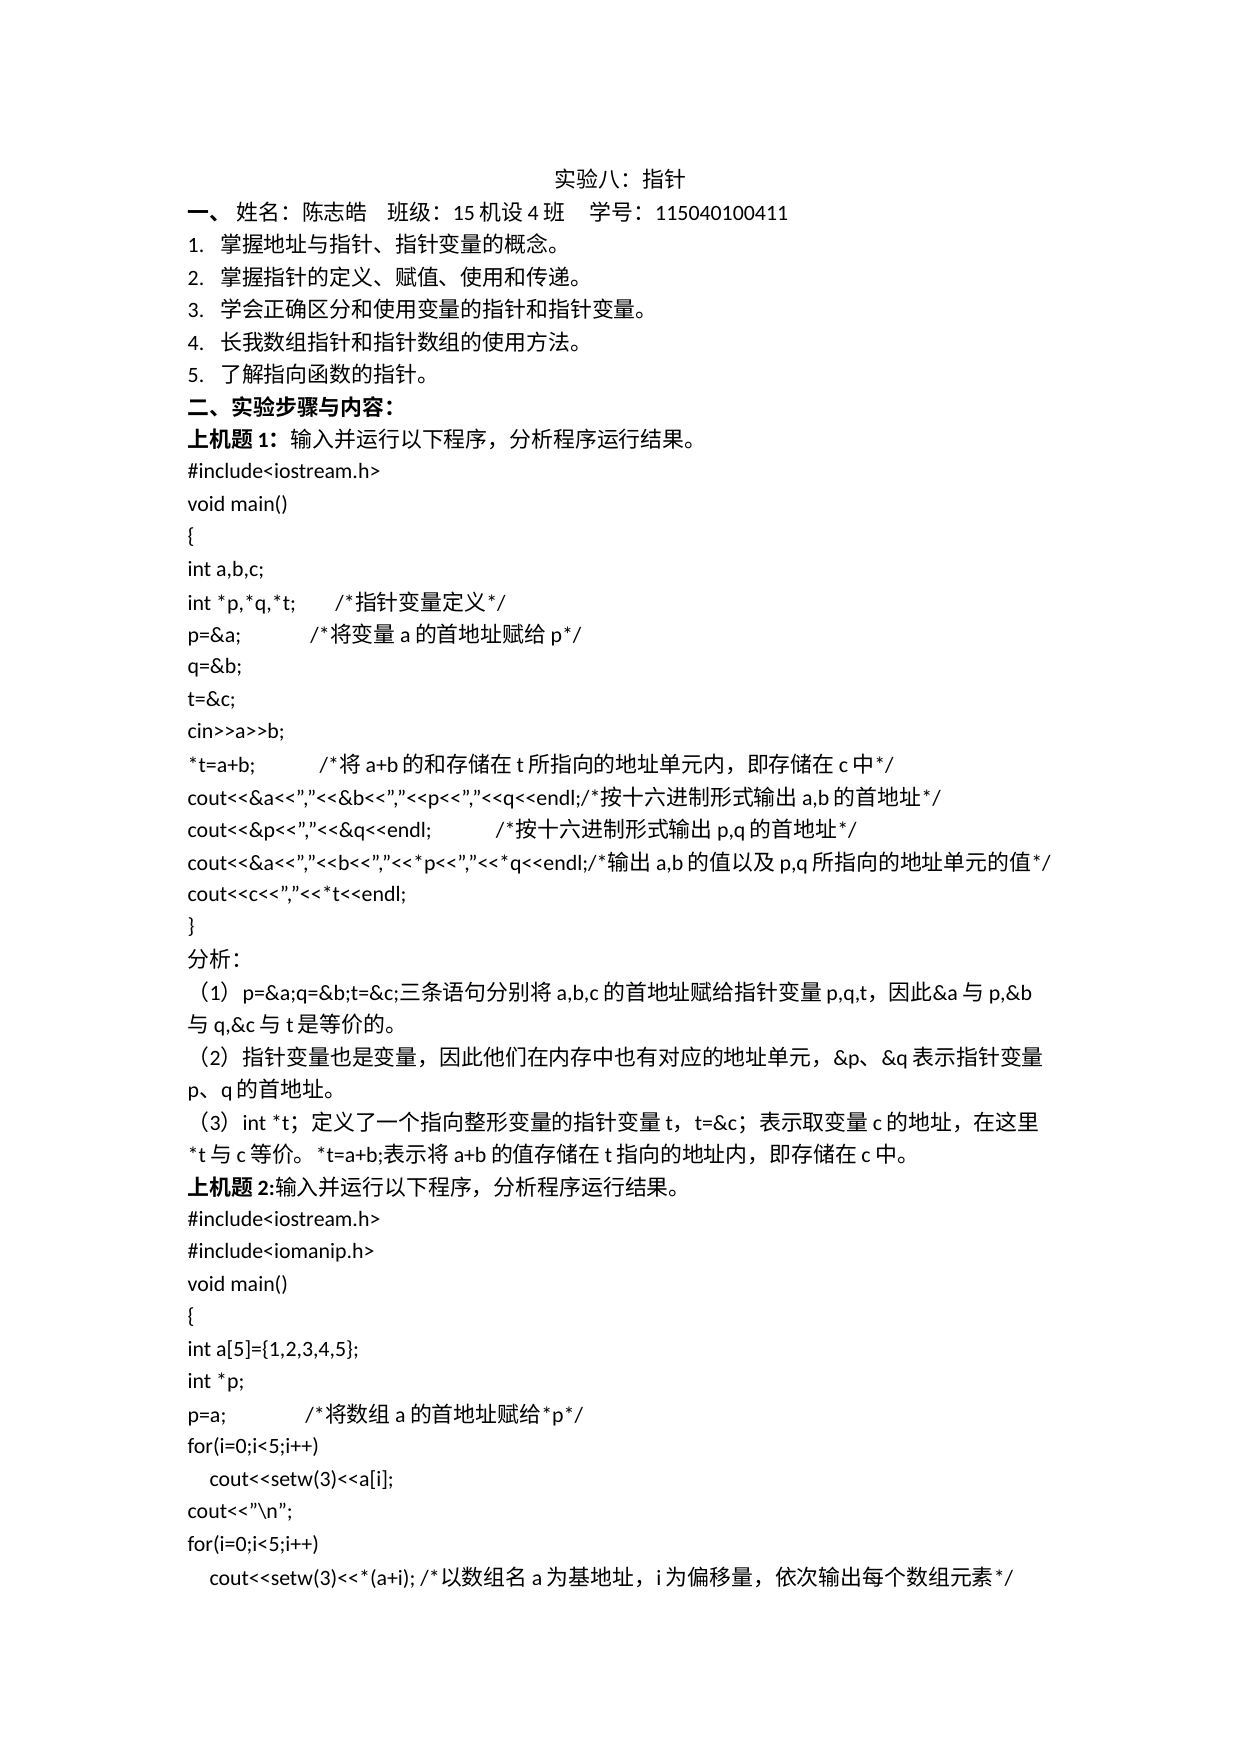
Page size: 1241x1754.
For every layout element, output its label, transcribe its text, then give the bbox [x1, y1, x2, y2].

list for(i=0;i<5;i++) [187, 1429, 1053, 1462]
list cout<<c<<”,”<<*t<<endl; [187, 877, 1053, 909]
list 掌握地址与指针、指针变量的概念。 [187, 227, 1053, 259]
list int a,b,c; [187, 552, 1053, 584]
list cin>>a>>b; [187, 714, 1053, 747]
list 掌握指针的定义、赋值、使用和传递。 [187, 259, 1053, 292]
list { [187, 1299, 1053, 1332]
text 实验八：指针 [187, 162, 1053, 194]
list cout<<&p<<”,”<<&q<<endl; /*按十六进制形式输出p,q的首地址*/ [187, 812, 1053, 844]
list int *t；定义了一个指向整形变量的指针变量t，t=&c；表示取变量c的地址，在这里*t与c等价。*t=a+b;表示将a+b的值存储在t指向的地址内，即存储在c中。 [187, 1104, 1053, 1169]
list 上机题1：输入并运行以下程序，分析程序运行结果。 [187, 422, 1053, 454]
list int *p,*q,*t; /*指针变量定义*/ [187, 584, 1053, 617]
list cout<<&a<<”,”<<b<<”,”<<*p<<”,”<<*q<<endl;/*输出a,b的值以及p,q所指向的地址单元的值*/ [187, 844, 1053, 877]
list #include<iostream.h> [187, 454, 1053, 487]
list *t=a+b; /*将a+b的和存储在t所指向的地址单元内，即存储在c中*/ [187, 747, 1053, 779]
list void main() [187, 487, 1053, 519]
list 分析： [187, 942, 1053, 974]
list int a[5]={1,2,3,4,5}; [187, 1332, 1053, 1364]
list cout<<setw(3)<<a[i]; [187, 1462, 1053, 1494]
list p=&a;q=&b;t=&c;三条语句分别将a,b,c的首地址赋给指针变量p,q,t，因此&a与p,&b与q,&c与 t是等价的。 [187, 974, 1053, 1039]
list 实验步骤与内容： [187, 389, 1053, 422]
list } [187, 909, 1053, 942]
list cout<<&a<<”,”<<&b<<”,”<<p<<”,”<<q<<endl;/*按十六进制形式输出a,b的首地址*/ [187, 779, 1053, 812]
list 长我数组指针和指针数组的使用方法。 [187, 324, 1053, 357]
list #include<iostream.h> [187, 1202, 1053, 1234]
list 上机题2:输入并运行以下程序，分析程序运行结果。 [187, 1169, 1053, 1202]
list for(i=0;i<5;i++) [187, 1527, 1053, 1559]
list 指针变量也是变量，因此他们在内存中也有对应的地址单元，&p、&q表示指针变量p、q的首地址。 [187, 1039, 1053, 1104]
list #include<iomanip.h> [187, 1234, 1053, 1267]
list { [187, 519, 1053, 552]
list 了解指向函数的指针。 [187, 357, 1053, 389]
list p=a; /*将数组a的首地址赋给*p*/ [187, 1397, 1053, 1429]
list t=&c; [187, 682, 1053, 714]
list p=&a; /*将变量a的首地址赋给p*/ [187, 617, 1053, 649]
list cout<<setw(3)<<*(a+i); /*以数组名a为基地址，i为偏移量，依次输出每个数组元素*/ [187, 1559, 1053, 1592]
list 姓名：陈志皓 班级：15机设4班 学号：115040100411 [187, 194, 1053, 227]
list int *p; [187, 1364, 1053, 1397]
list void main() [187, 1267, 1053, 1299]
list cout<<”\n”; [187, 1494, 1053, 1527]
list 学会正确区分和使用变量的指针和指针变量。 [187, 292, 1053, 324]
list q=&b; [187, 649, 1053, 682]
